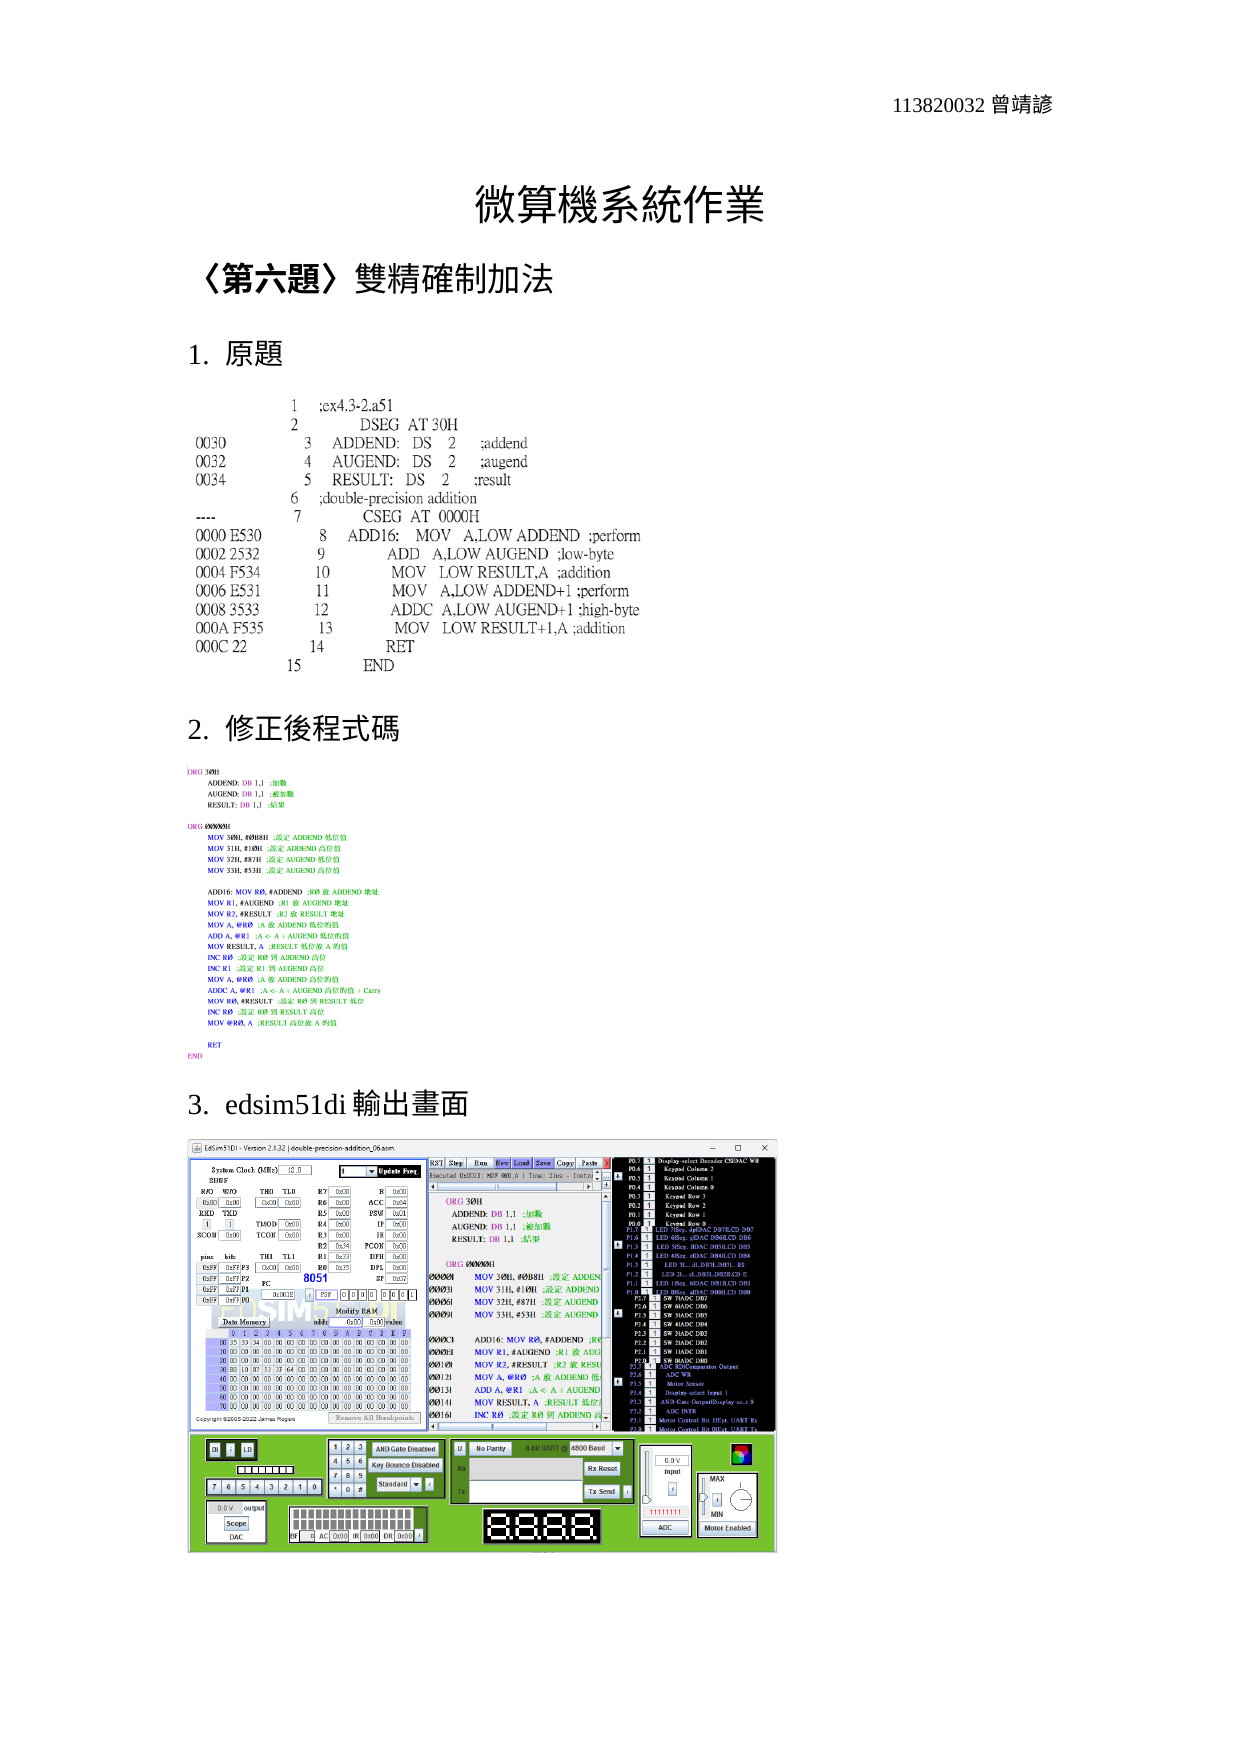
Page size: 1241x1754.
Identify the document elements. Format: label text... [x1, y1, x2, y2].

list 原題 [187, 314, 1053, 389]
picture [187, 389, 656, 685]
text 〈第六題〉雙精確制加法 [187, 239, 1053, 314]
picture [187, 1139, 778, 1553]
list 修正後程式碼 [187, 689, 1053, 764]
text 微算機系統作業 [187, 164, 1053, 239]
picture [187, 764, 387, 1060]
list edsim51di輸出畫面 [187, 1064, 1053, 1139]
